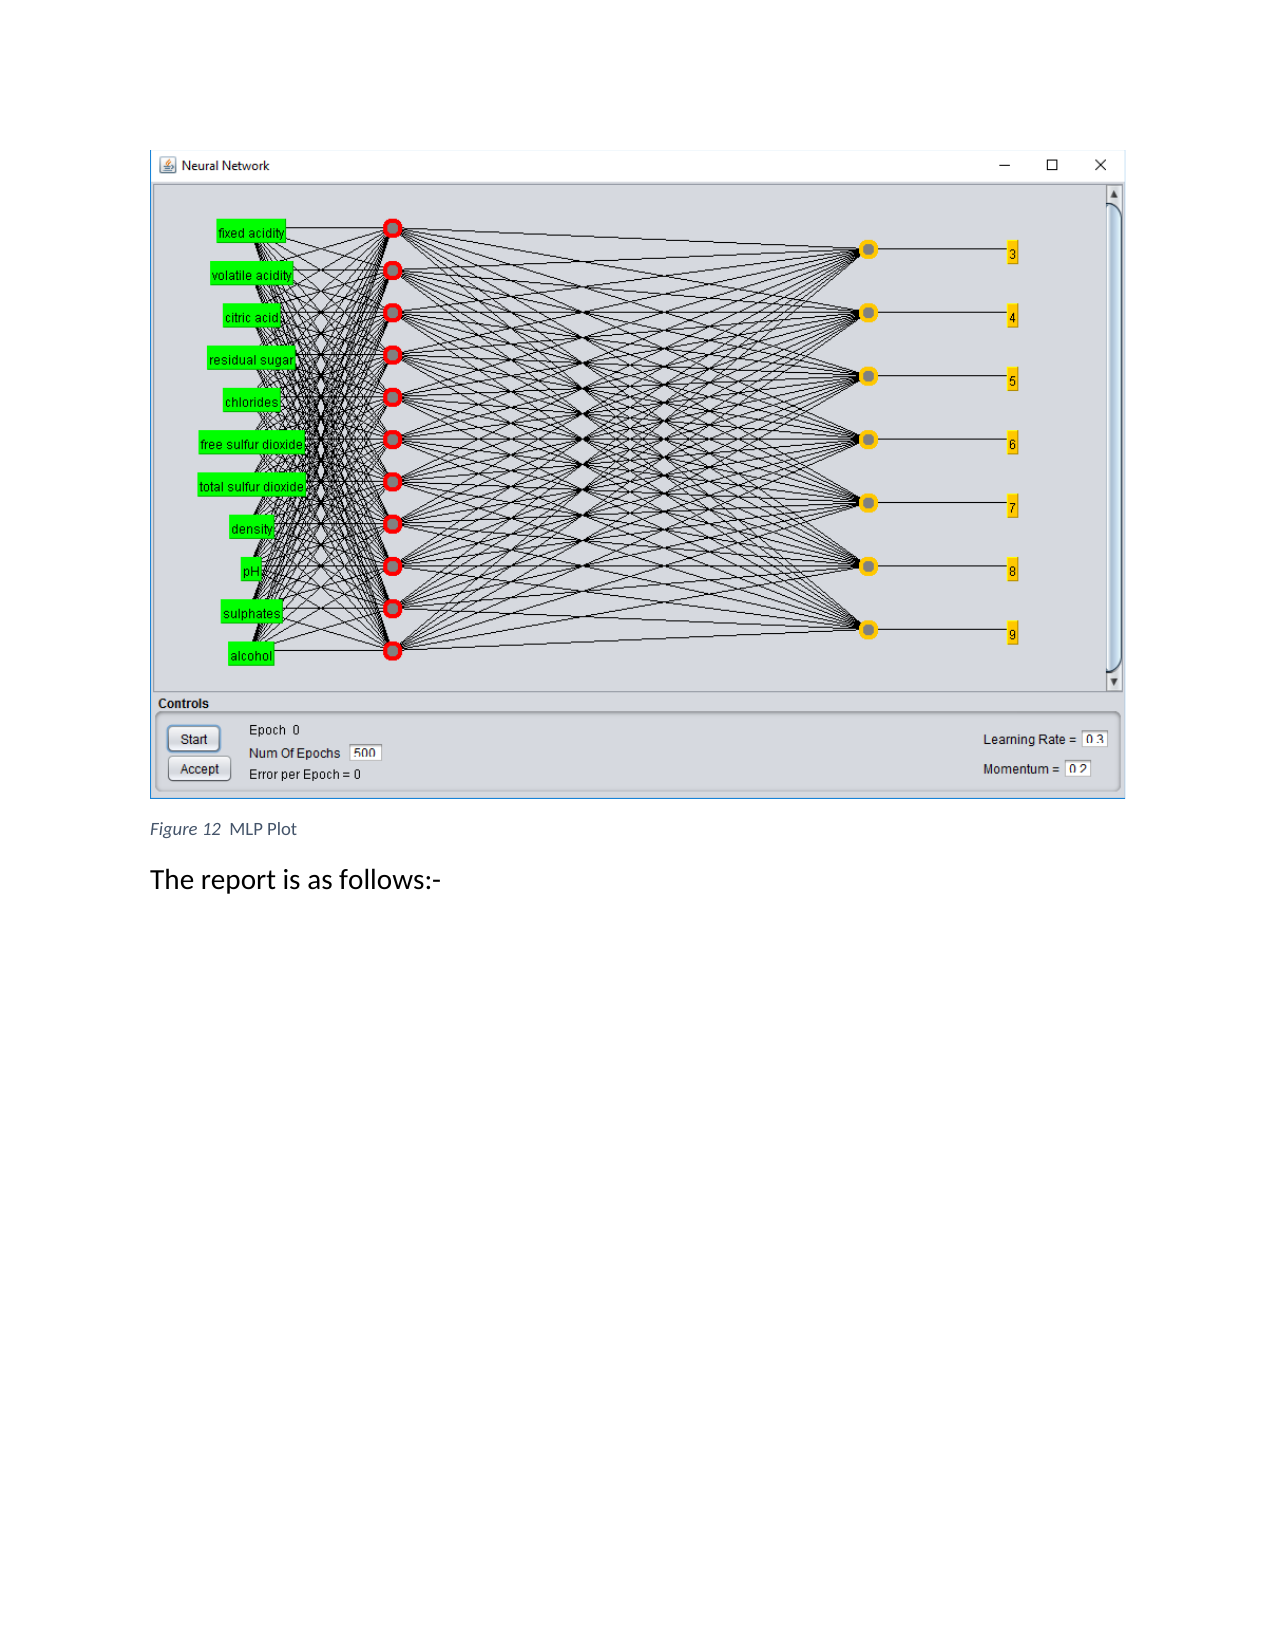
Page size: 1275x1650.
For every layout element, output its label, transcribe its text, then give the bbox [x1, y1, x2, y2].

picture [150, 150, 1125, 799]
text Figure 12 MLP Plot [150, 817, 1125, 840]
text The report is as follows:- [150, 861, 1125, 896]
